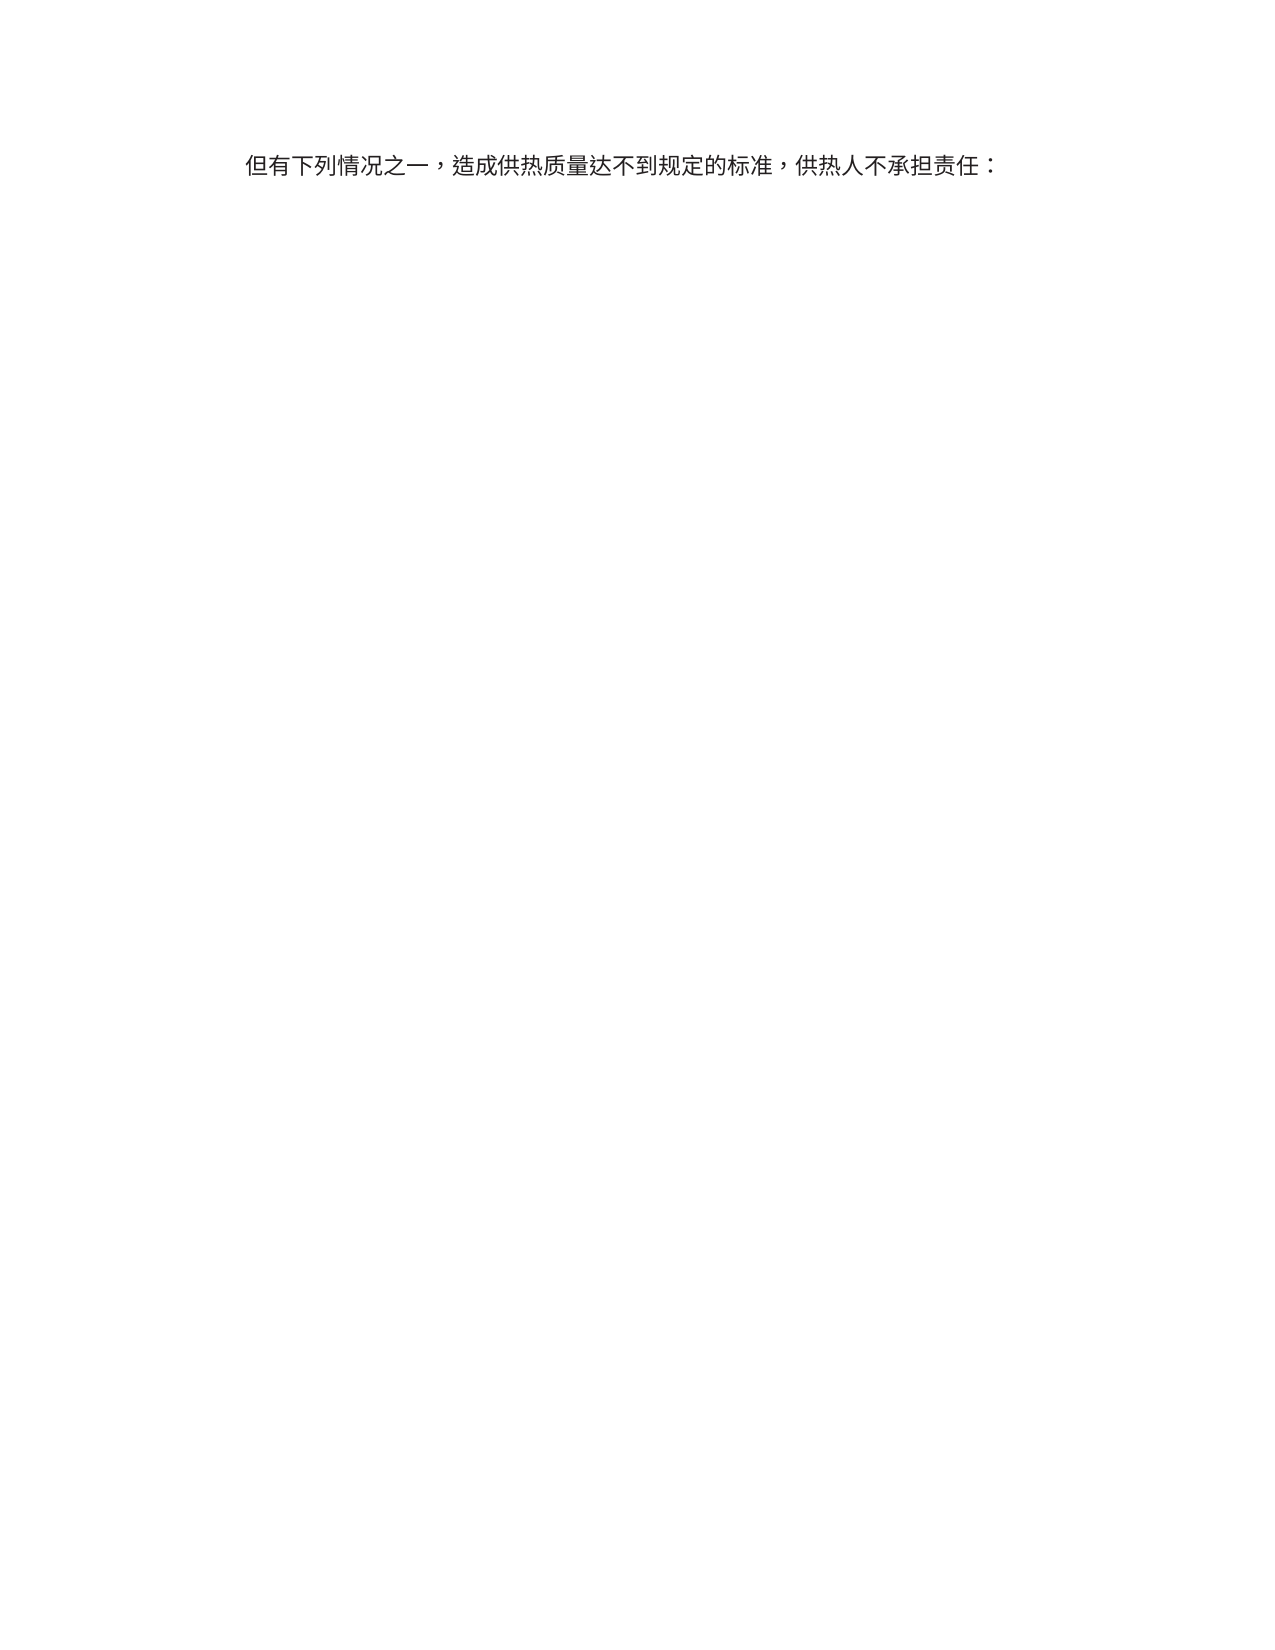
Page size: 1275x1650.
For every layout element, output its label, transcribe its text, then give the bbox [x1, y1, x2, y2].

text 但有下列情况之一，造成供热质量达不到规定的标准，供热人不承担责任： [246, 150, 1087, 181]
